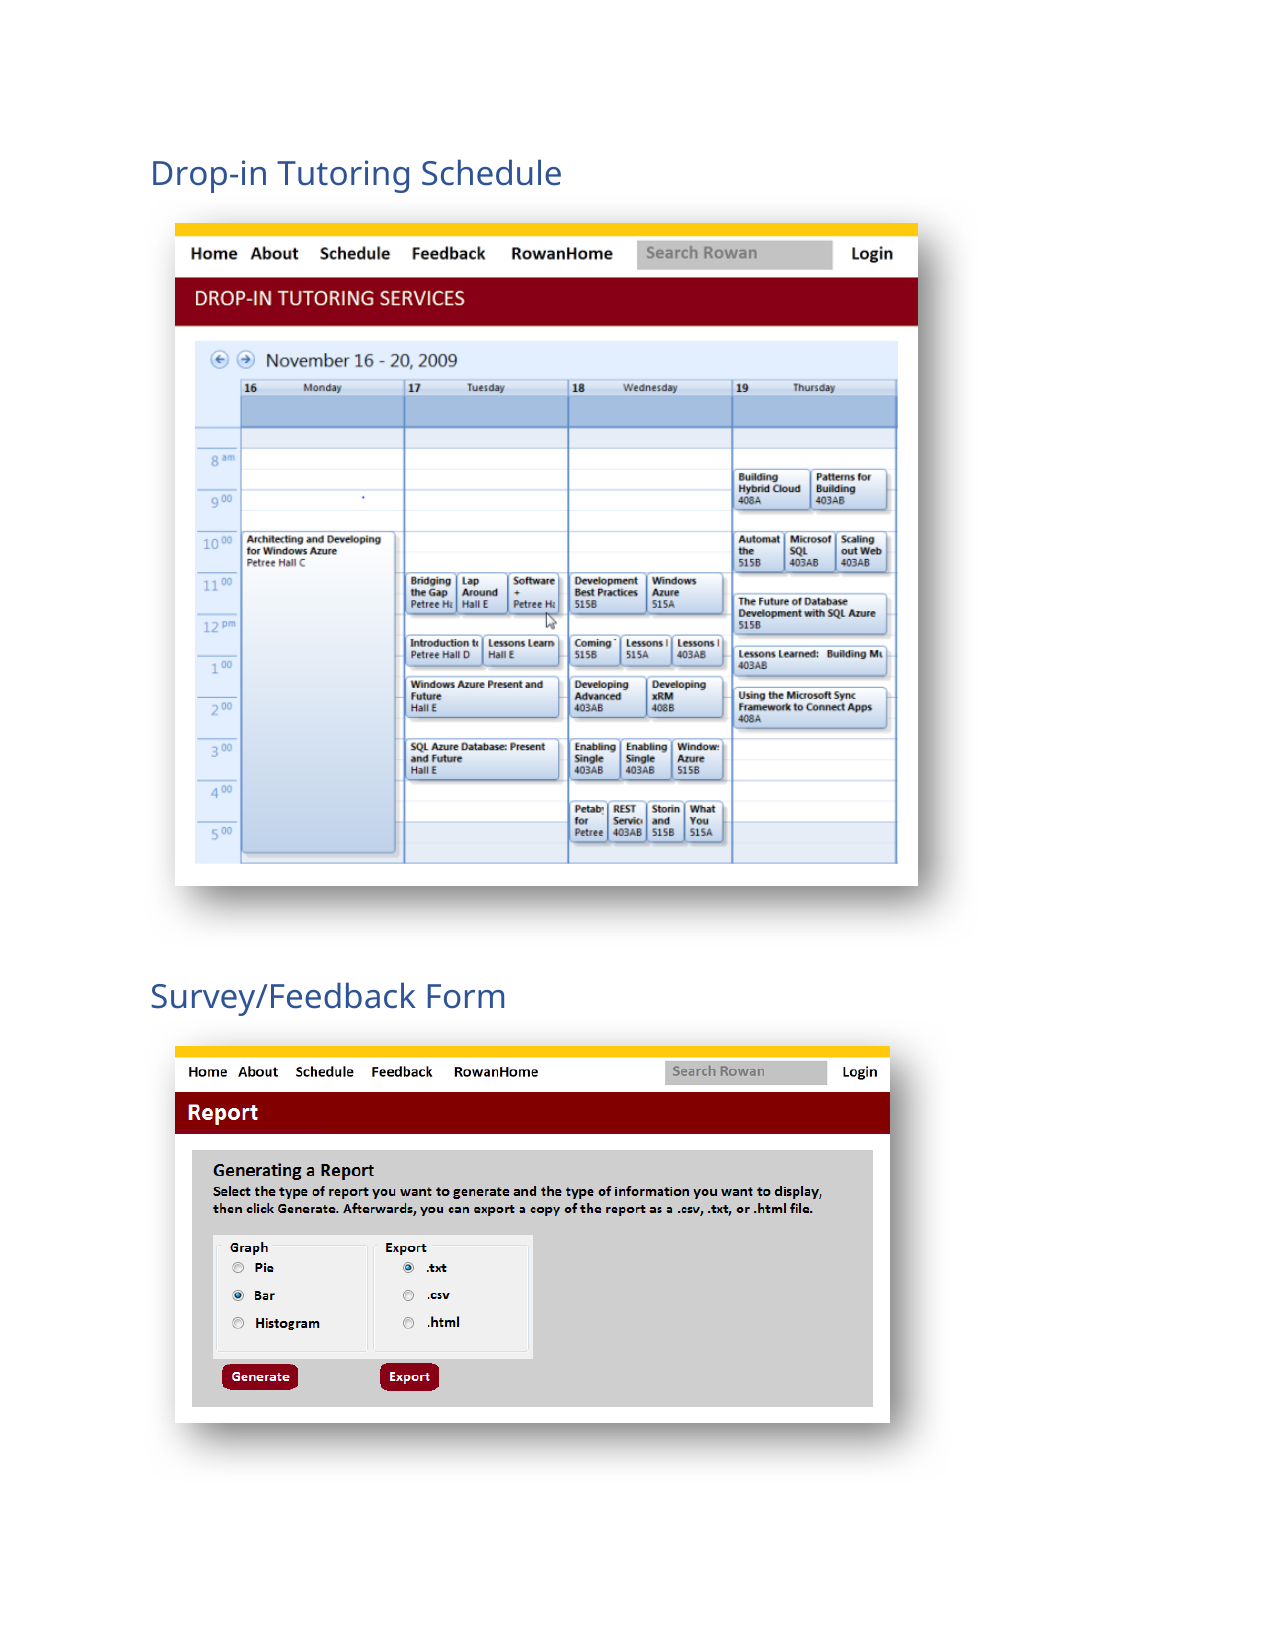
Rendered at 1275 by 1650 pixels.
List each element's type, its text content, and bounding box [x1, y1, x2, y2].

subtitle Drop-in Tutoring Schedule [150, 150, 1125, 195]
subtitle Survey/Feedback Form [150, 973, 1125, 1018]
picture [175, 223, 918, 886]
picture [175, 1046, 890, 1423]
